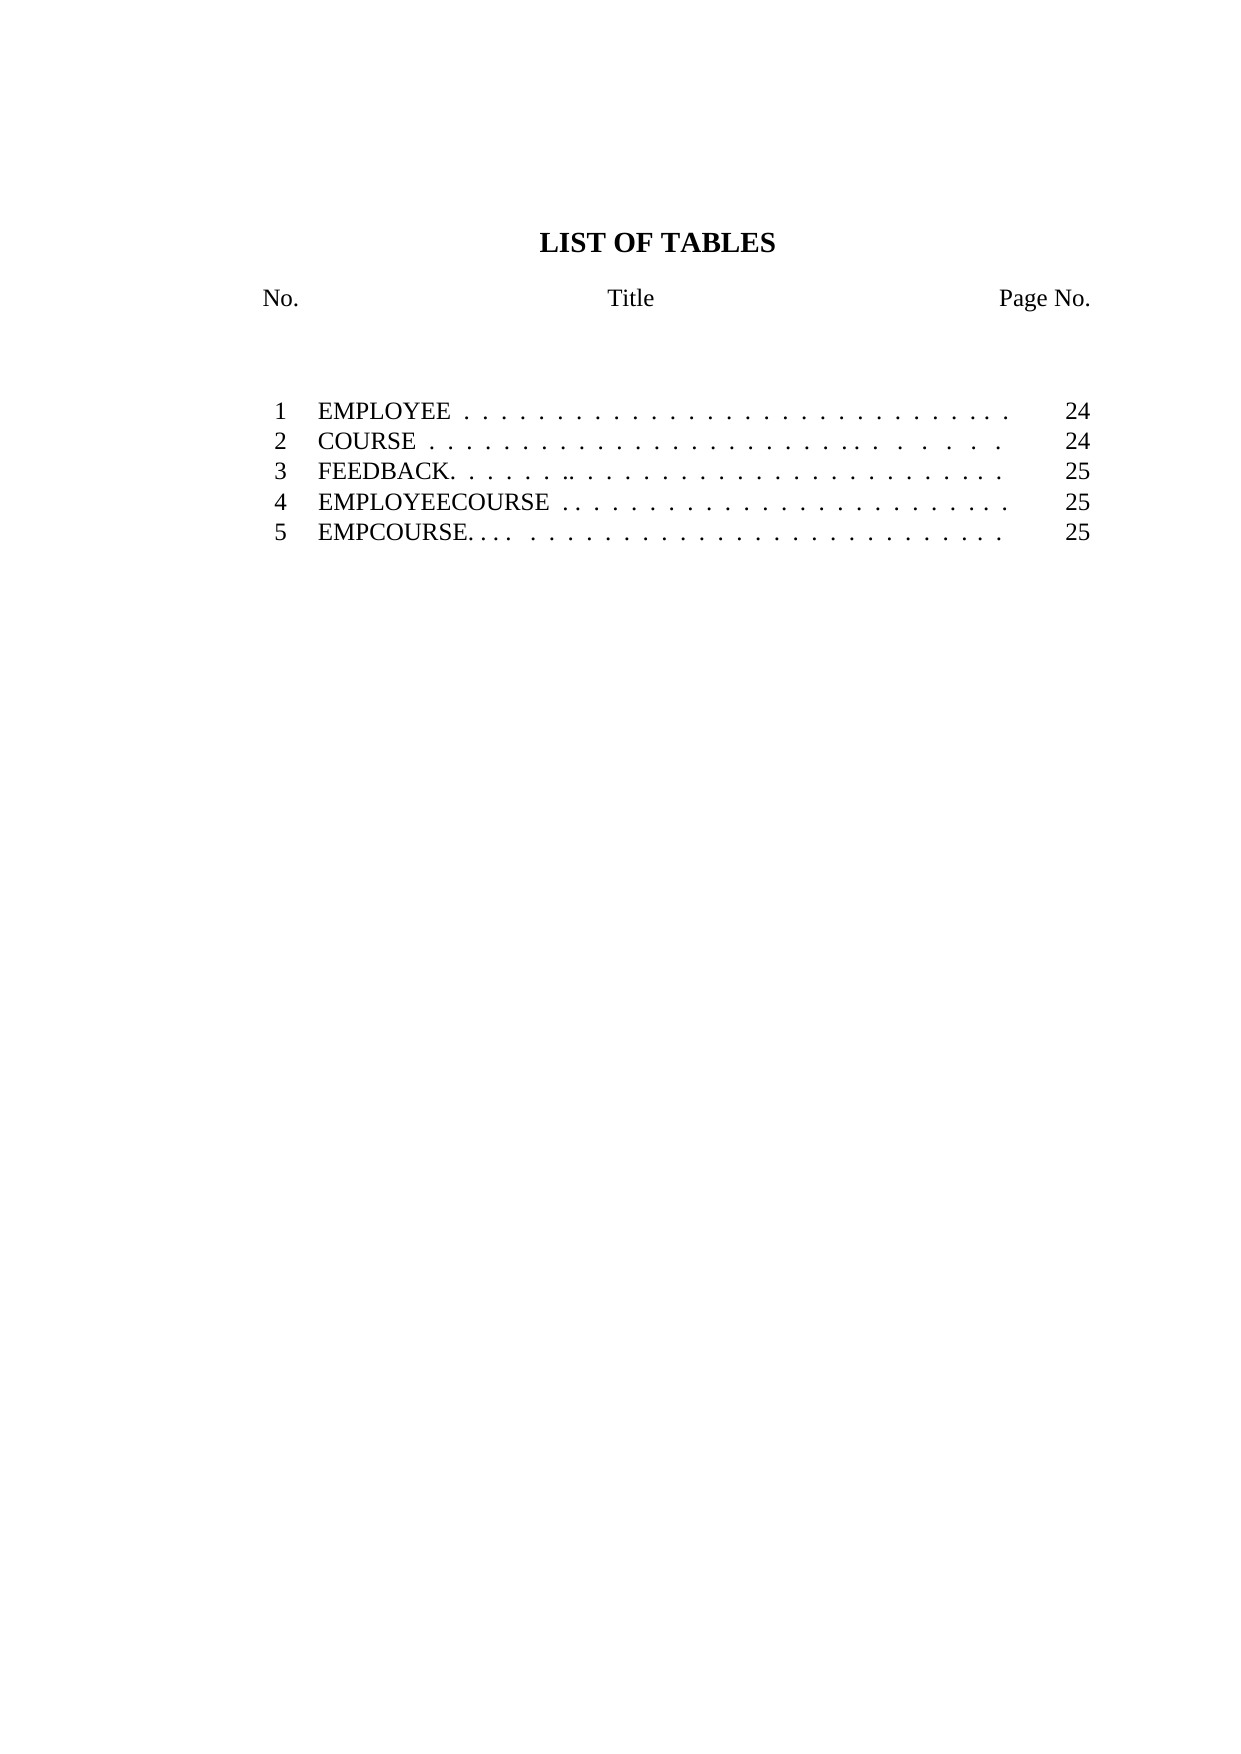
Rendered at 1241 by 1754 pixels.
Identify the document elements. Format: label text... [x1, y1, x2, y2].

text 5 EMPCOURSE. . . . . . . . . . . . . . . . . . . . . . . . . . . . . . 25 [262, 517, 1207, 545]
subtitle LIST OF TABLES [175, 226, 1140, 259]
text 2 COURSE . . . . . . . . . . . . . . . . . . . . . . . . . . . . . . 24 [262, 426, 1207, 455]
text 1 EMPLOYEE . . . . . . . . . . . . . . . . . . . . . . . . . . . . . . 24 [262, 396, 1207, 425]
text 4 EMPLOYEECOURSE . . . . . . . . . . . . . . . . . . . . . . . . . 25 [262, 487, 1207, 515]
text No. Title Page No. [175, 283, 1140, 312]
text 3 FEEDBACK. . . . . . .. . . . . . . . . . . . . . . . . . . . . . . . 25 [262, 456, 1207, 485]
